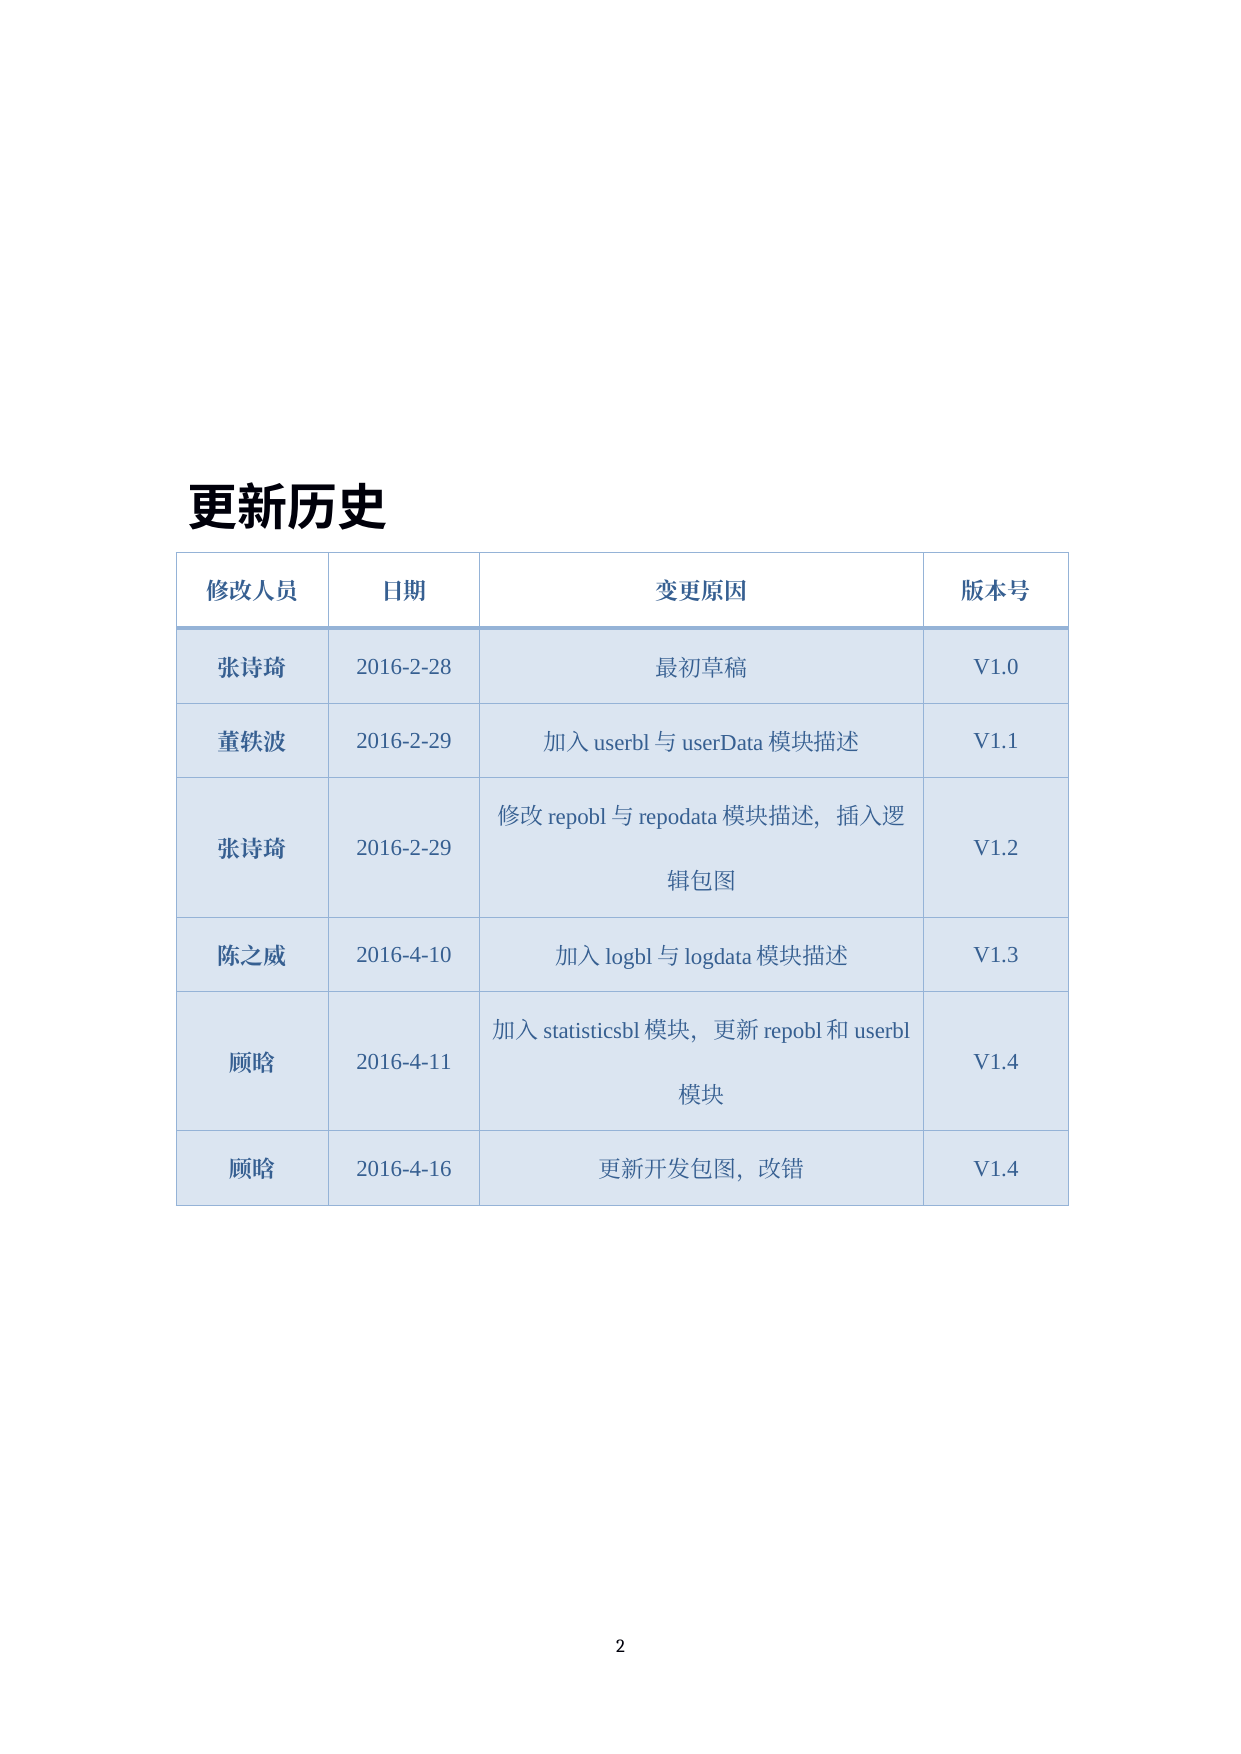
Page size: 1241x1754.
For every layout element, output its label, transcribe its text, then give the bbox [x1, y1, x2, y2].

table_cell V1.0 [924, 630, 1068, 703]
table_header 修改人员 [177, 553, 328, 626]
text 更新历史 [187, 454, 1053, 552]
table_cell 2016-4-16 [329, 1131, 479, 1205]
table_cell 张诗琦 [177, 630, 328, 703]
table_cell 顾晗 [177, 1131, 328, 1205]
table_cell 2016-2-28 [329, 630, 479, 703]
table_cell V1.4 [924, 1131, 1068, 1205]
table_cell 2016-2-29 [329, 704, 479, 777]
table_cell 张诗琦 [177, 778, 328, 917]
table_cell 加入statisticsbl模块，更新repobl和userbl模块 [480, 992, 923, 1130]
table_cell V1.1 [924, 704, 1068, 777]
table_cell 顾晗 [177, 992, 328, 1130]
table_cell V1.3 [924, 918, 1068, 991]
table_header 版本号 [924, 553, 1068, 626]
table_cell 加入logbl与logdata模块描述 [480, 918, 923, 991]
table_cell 更新开发包图，改错 [480, 1131, 923, 1205]
table_cell 加入userbl与userData模块描述 [480, 704, 923, 777]
table_cell 2016-4-10 [329, 918, 479, 991]
table_header 日期 [329, 553, 479, 626]
table_cell 修改repobl与repodata模块描述，插入逻辑包图 [480, 778, 923, 917]
table_cell 2016-2-29 [329, 778, 479, 917]
table_cell 最初草稿 [480, 630, 923, 703]
table_cell 董轶波 [177, 704, 328, 777]
table_cell V1.2 [924, 778, 1068, 917]
table_header 变更原因 [480, 553, 923, 626]
table_cell 陈之威 [177, 918, 328, 991]
table_cell V1.4 [924, 992, 1068, 1130]
table_cell 2016-4-11 [329, 992, 479, 1130]
